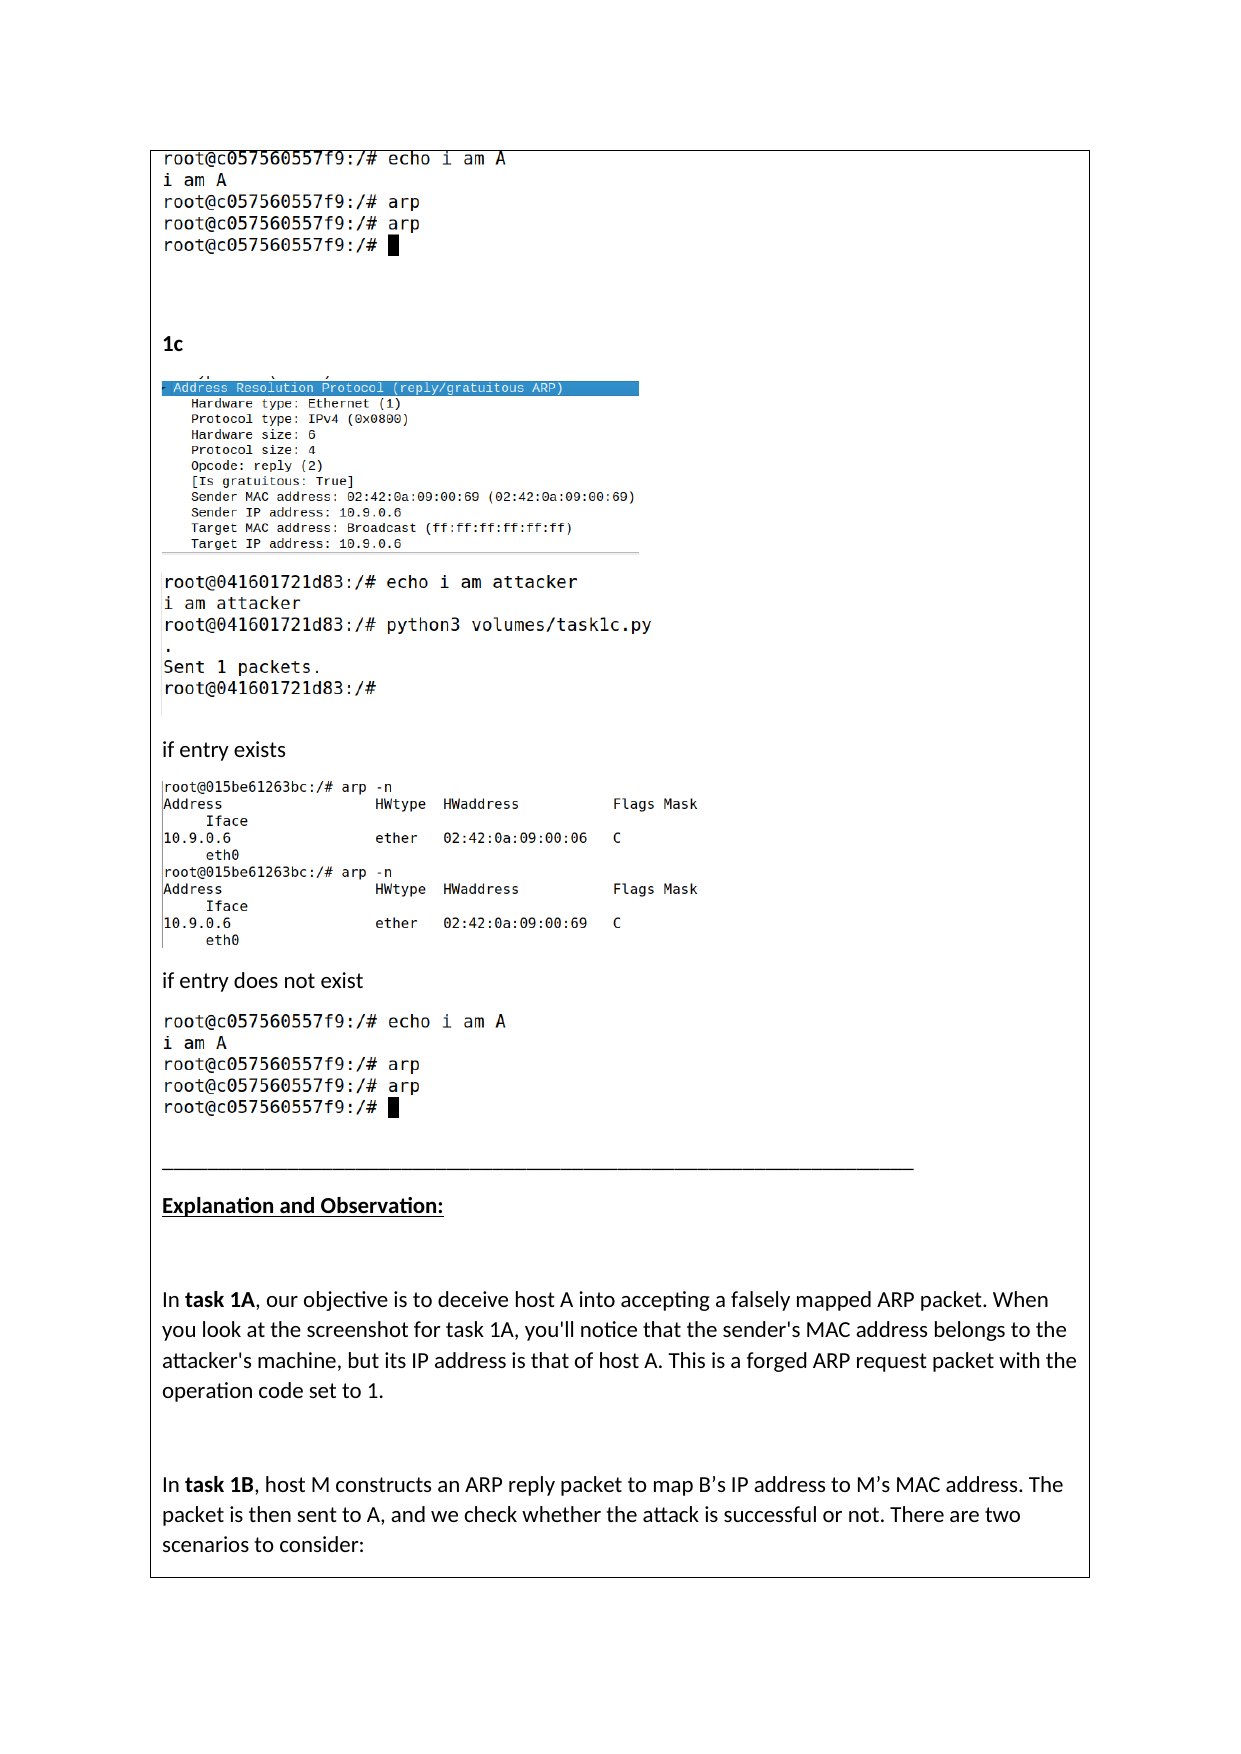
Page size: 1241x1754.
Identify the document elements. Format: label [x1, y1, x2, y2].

picture [161, 376, 639, 555]
table_header [151, 151, 1089, 1577]
picture [161, 573, 672, 716]
picture [161, 151, 542, 264]
picture [161, 1013, 542, 1126]
picture [161, 781, 711, 948]
